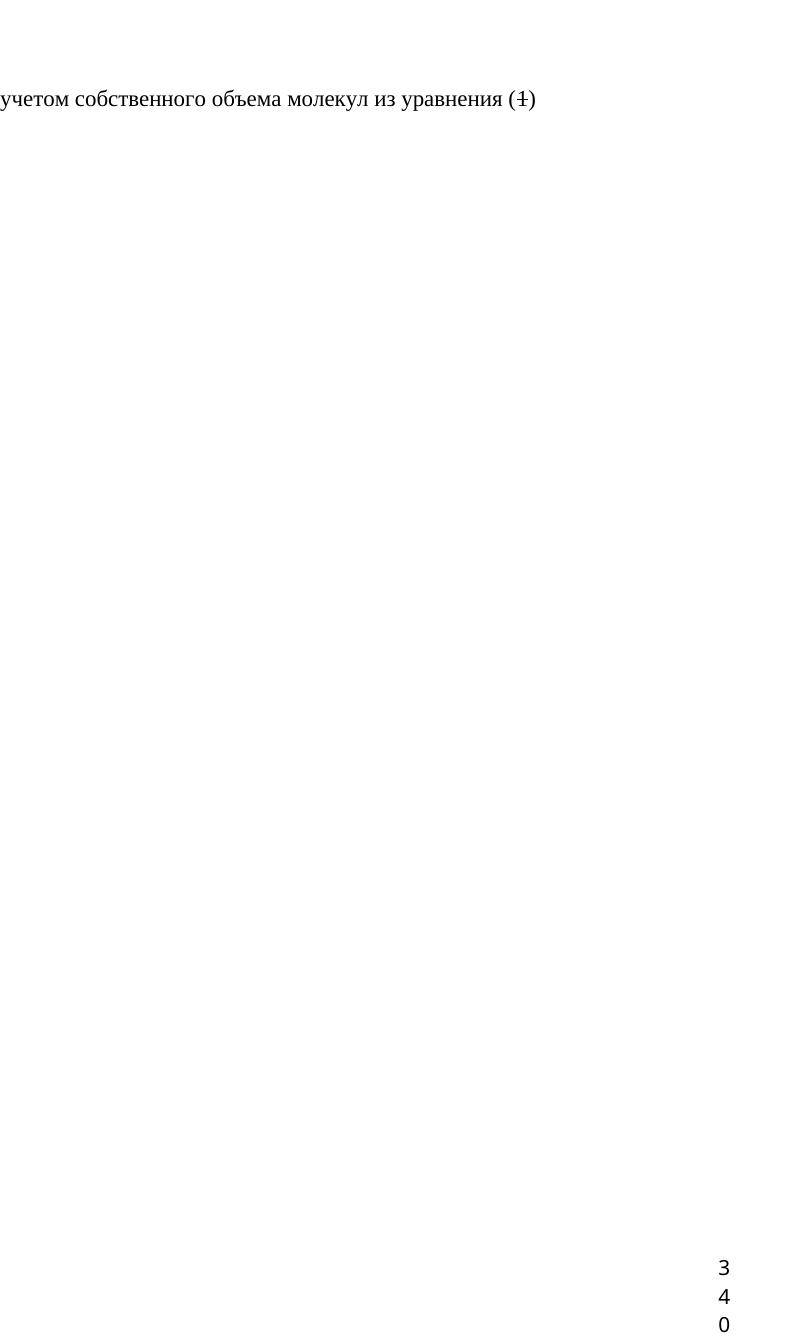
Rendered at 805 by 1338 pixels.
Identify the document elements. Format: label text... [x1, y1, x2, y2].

text учетом собственного объема молекул из уравнения (1) [0, 88, 805, 111]
